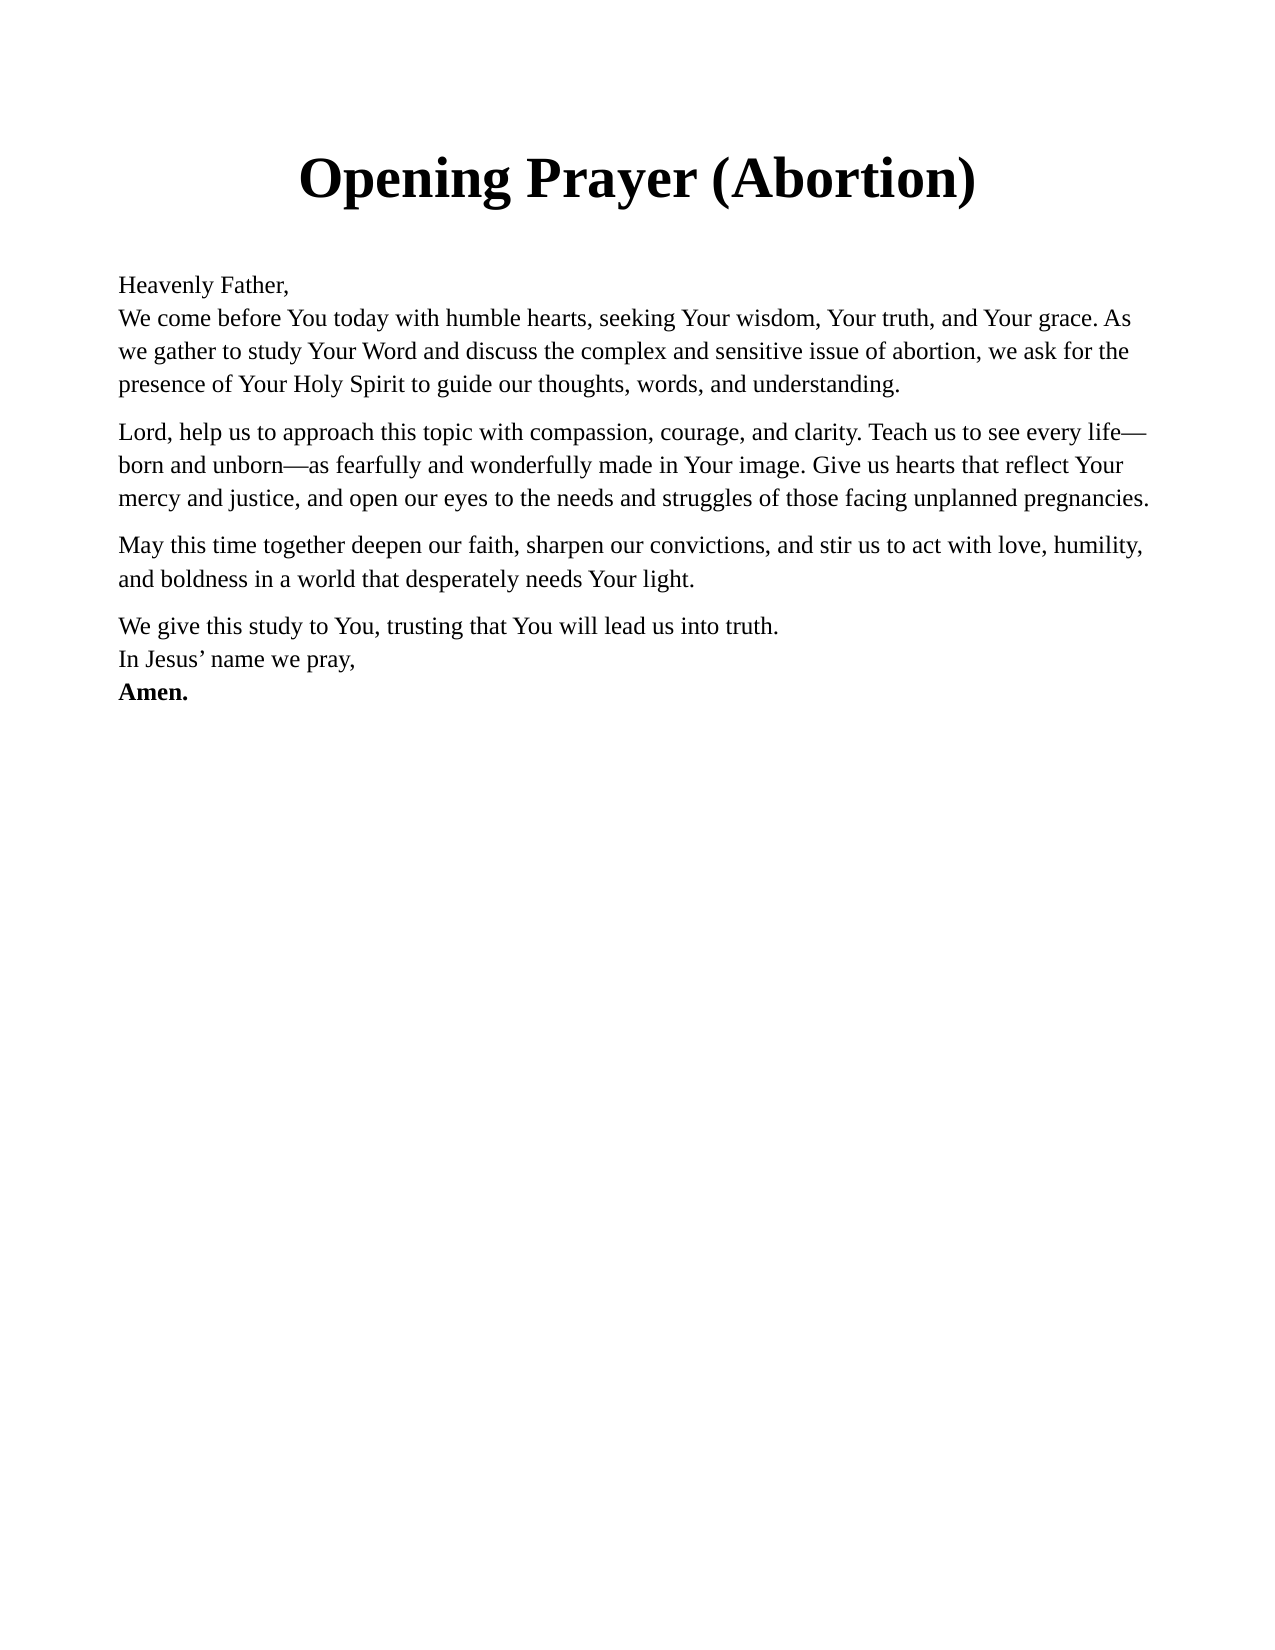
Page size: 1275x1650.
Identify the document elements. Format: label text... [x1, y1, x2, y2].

text Heavenly Father, We come before You today with humble hearts, seeking Your wisdom, Your truth, and Your grace. As we gather to study Your Word and discuss the complex and sensitive issue of abortion, we ask for the presence of Your Holy Spirit to guide our thoughts, words, and understanding. [118, 270, 1157, 398]
text May this time together deepen our faith, sharpen our convictions, and stir us to act with love, humility, and boldness in a world that desperately needs Your light. [118, 531, 1157, 592]
text We give this study to You, trusting that You will lead us into truth. In Jesus’ name we pray, Amen. [118, 611, 1157, 706]
text Lord, help us to approach this topic with compassion, courage, and clarity. Teach us to see every life—born and unborn—as fearfully and wonderfully made in Your image. Give us hearts that reflect Your mercy and justice, and open our eyes to the needs and struggles of those facing unplanned pregnancies. [118, 417, 1157, 512]
title Opening Prayer (Abortion) [118, 143, 1157, 210]
